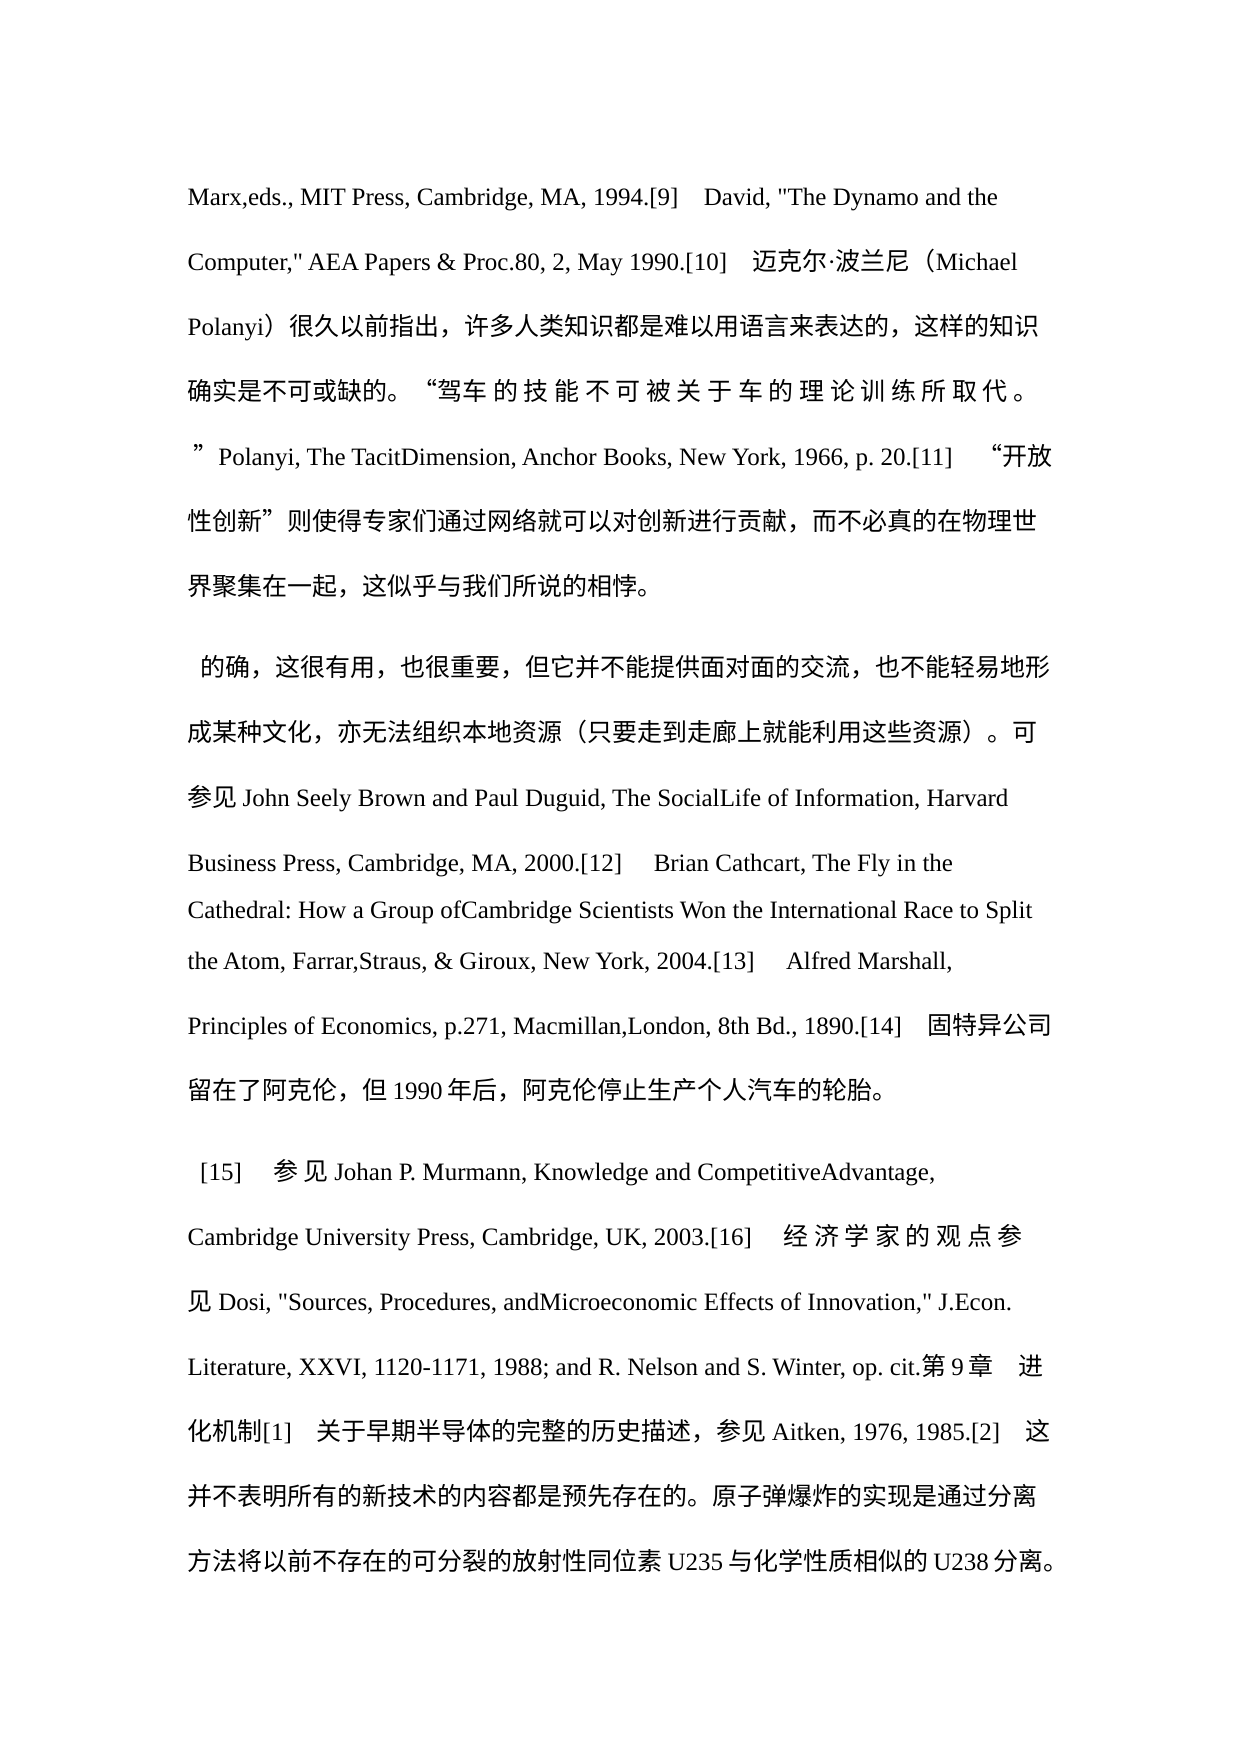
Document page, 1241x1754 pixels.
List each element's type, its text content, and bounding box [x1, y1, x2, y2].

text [187, 162, 1053, 617]
text 的确，这很有用，也很重要，但它并不能提供面对面的交流，也不能轻易地形成某种文化，亦无法组织本地资源（只要走到走廊上就能利用这些资源）。可参见John Seely Brown and Paul Duguid, The SocialLife of Information, Harvard Business Press, Cambridge, MA, 2000.[12] Brian Cathcart, The Fly in the Cathedral: How a Group ofCambridge Scientists Won the International Race to Split the Atom, Farrar,Straus, & Giroux, New York, 2004.[13] Alfred Marshall, Principles of Economics, p.271, Macmillan,London, 8th Bd., 1890.[14] 固特异公司留在了阿克伦，但1990年后，阿克伦停止生产个人汽车的轮胎。 [187, 633, 1053, 1121]
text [187, 1137, 1053, 1592]
